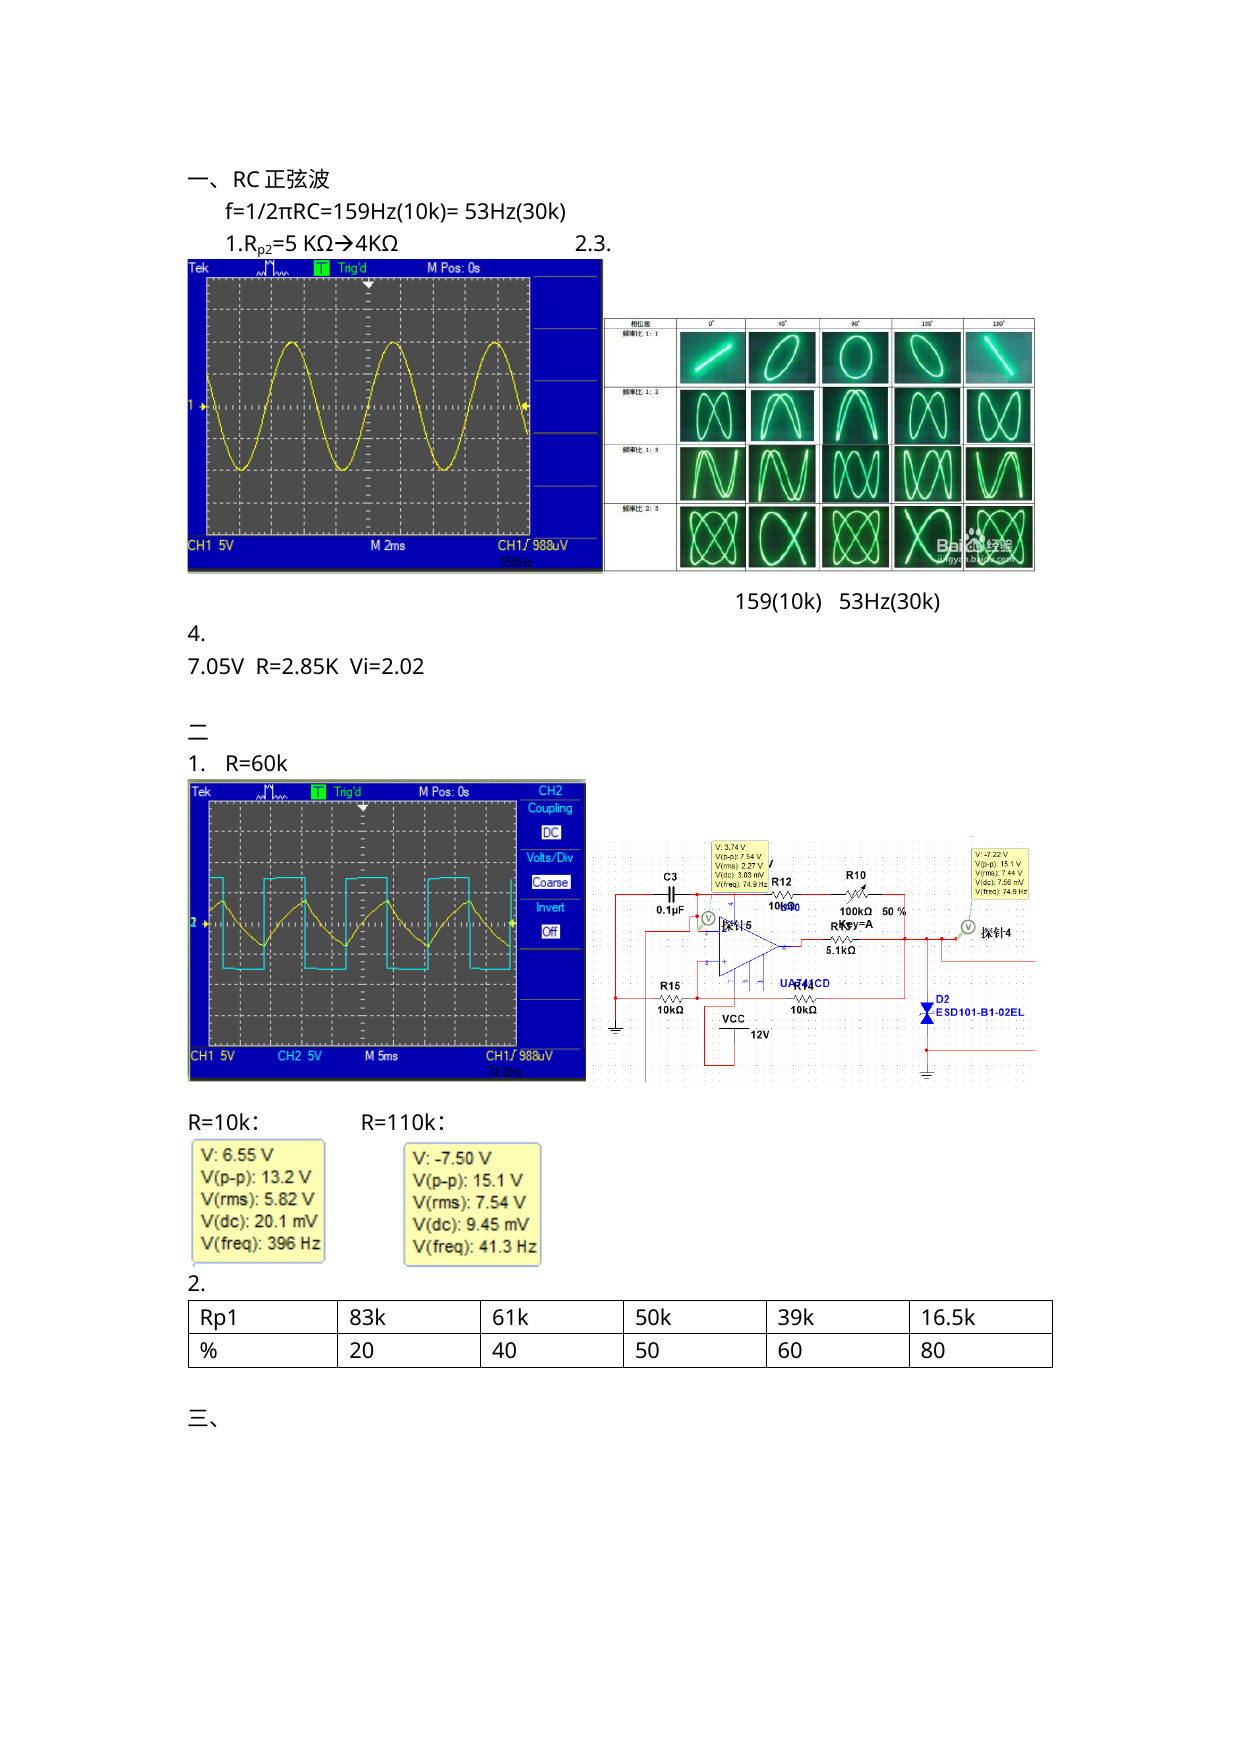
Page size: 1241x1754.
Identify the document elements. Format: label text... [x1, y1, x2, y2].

text 三、 [187, 1400, 1053, 1433]
list R=60k [187, 747, 1053, 779]
table_header 50k [624, 1301, 766, 1333]
table_header 39k [767, 1301, 909, 1333]
text R=10k： R=110k： [187, 1104, 1053, 1137]
picture [399, 1141, 545, 1267]
text 2. [187, 1267, 1053, 1299]
table_cell 80 [910, 1334, 1052, 1367]
table_cell 40 [481, 1334, 623, 1367]
picture [187, 259, 1037, 574]
table_header 16.5k [910, 1301, 1052, 1333]
list f=1/2πRC=159Hz(10k)= 53Hz(30k) [225, 194, 1053, 227]
picture [187, 1137, 332, 1267]
text 7.05V R=2.85K Vi=2.02 [187, 649, 1053, 682]
table_header 61k [481, 1301, 623, 1333]
table_cell 20 [338, 1334, 480, 1367]
picture [591, 836, 1036, 1082]
picture [187, 779, 586, 1082]
list RC正弦波 [187, 162, 1053, 194]
table_header Rp1 [189, 1301, 337, 1333]
text 4. [187, 617, 1053, 649]
table_cell 60 [767, 1334, 909, 1367]
table_cell 50 [624, 1334, 766, 1367]
table_header 83k [338, 1301, 480, 1333]
list 1.Rp2=5 KΩ4KΩ 2.3. [225, 227, 1053, 259]
table_cell % [189, 1334, 337, 1367]
text 二 [187, 714, 1053, 747]
